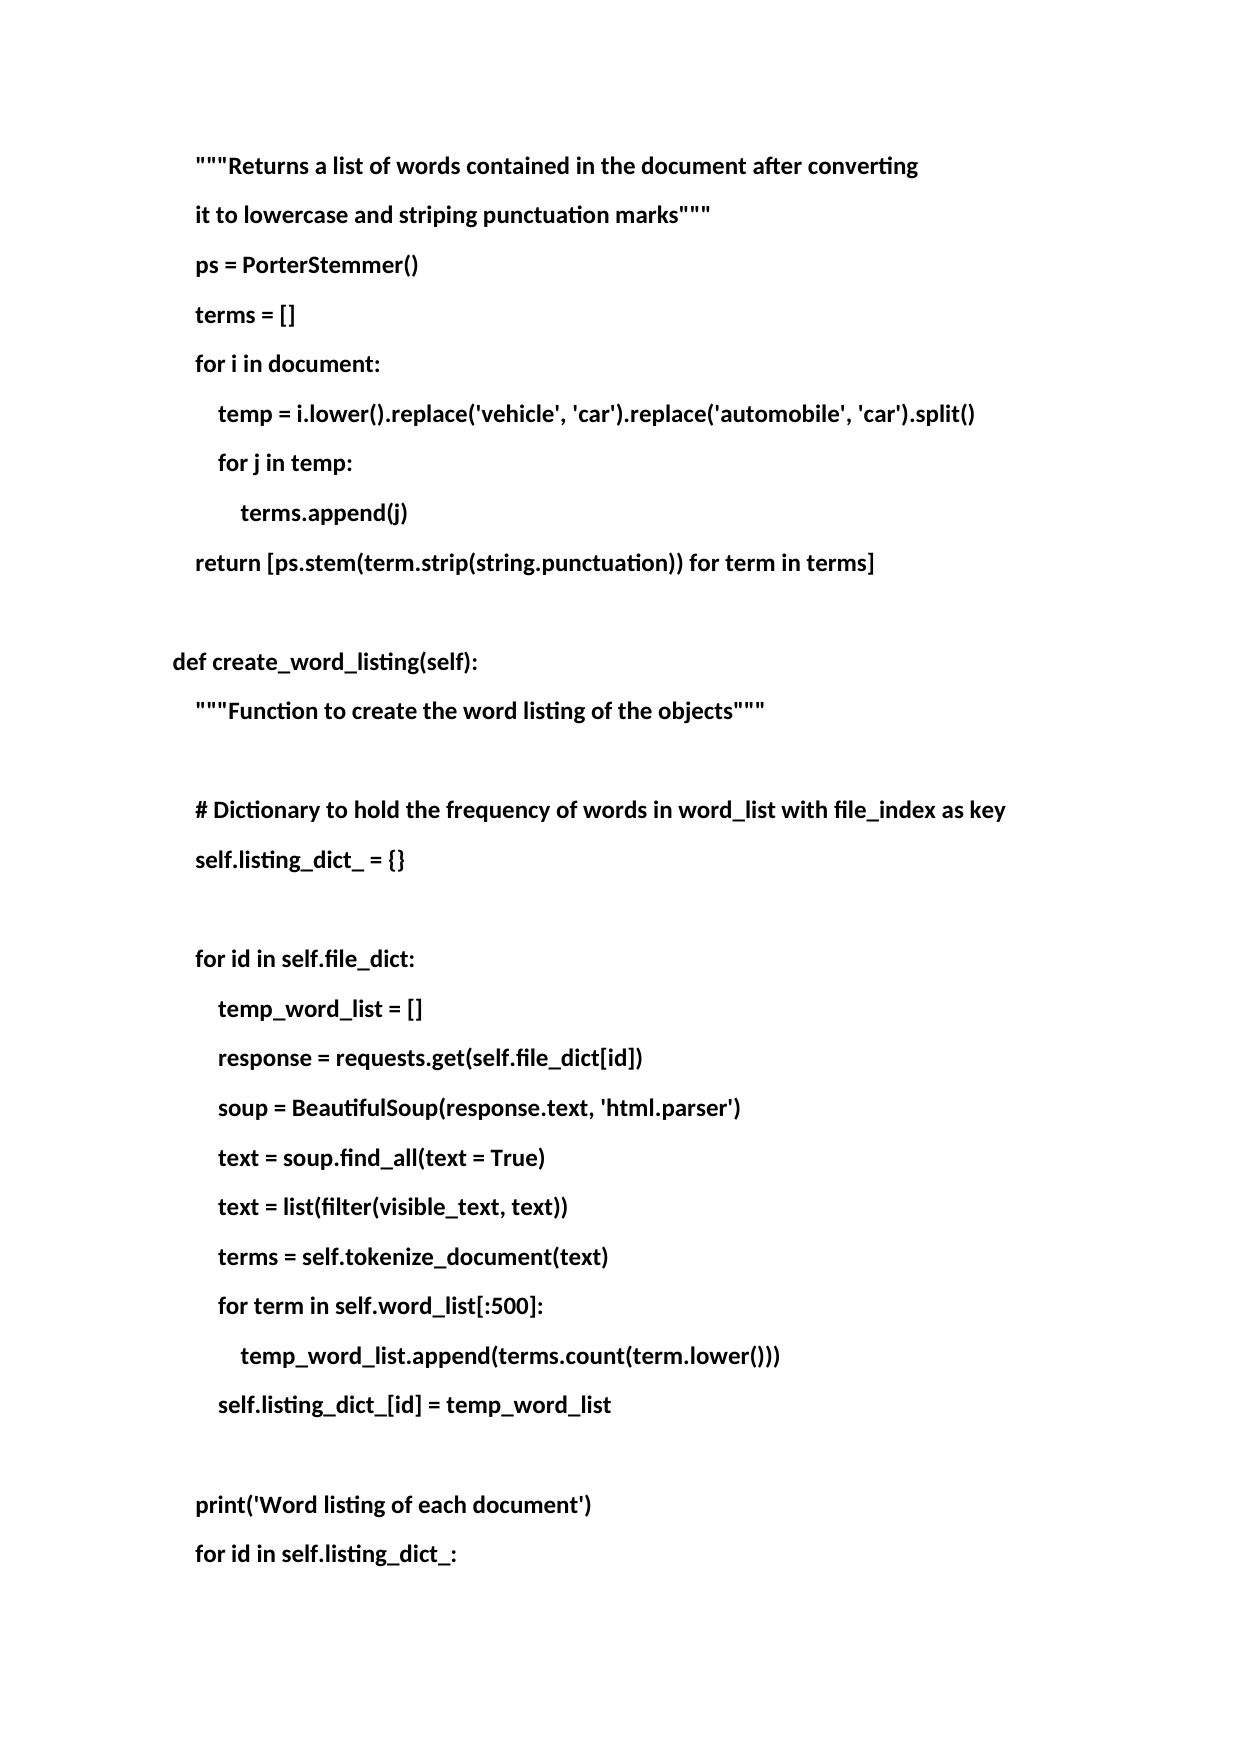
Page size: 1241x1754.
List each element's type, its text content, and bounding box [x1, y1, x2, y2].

text terms = [] [150, 299, 1090, 329]
text self.listing_dict_[id] = temp_word_list [150, 1389, 1090, 1420]
text response = requests.get(self.file_dict[id]) [150, 1042, 1090, 1073]
text for term in self.word_list[:500]: [150, 1290, 1090, 1321]
text terms = self.tokenize_document(text) [150, 1241, 1090, 1271]
text for id in self.listing_dict_: [150, 1538, 1090, 1569]
text for id in self.file_dict: [150, 943, 1090, 974]
text text = soup.find_all(text = True) [150, 1142, 1090, 1172]
text temp_word_list = [] [150, 993, 1090, 1023]
text ps = PorterStemmer() [150, 249, 1090, 280]
text text = list(filter(visible_text, text)) [150, 1191, 1090, 1222]
text self.listing_dict_ = {} [150, 844, 1090, 875]
text it to lowercase and striping punctuation marks""" [150, 199, 1090, 230]
text def create_word_listing(self): [150, 646, 1090, 676]
text temp = i.lower().replace('vehicle', 'car').replace('automobile', 'car').split() [150, 398, 1090, 428]
text return [ps.stem(term.strip(string.punctuation)) for term in terms] [150, 547, 1090, 577]
text # Dictionary to hold the frequency of words in word_list with file_index as key [150, 794, 1090, 825]
text soup = BeautifulSoup(response.text, 'html.parser') [150, 1092, 1090, 1123]
text for i in document: [150, 348, 1090, 379]
text terms.append(j) [150, 497, 1090, 528]
text for j in temp: [150, 447, 1090, 478]
text temp_word_list.append(terms.count(term.lower())) [150, 1340, 1090, 1371]
text """Function to create the word listing of the objects""" [150, 695, 1090, 726]
text """Returns a list of words contained in the document after converting [150, 150, 1090, 181]
text print('Word listing of each document') [150, 1489, 1090, 1519]
